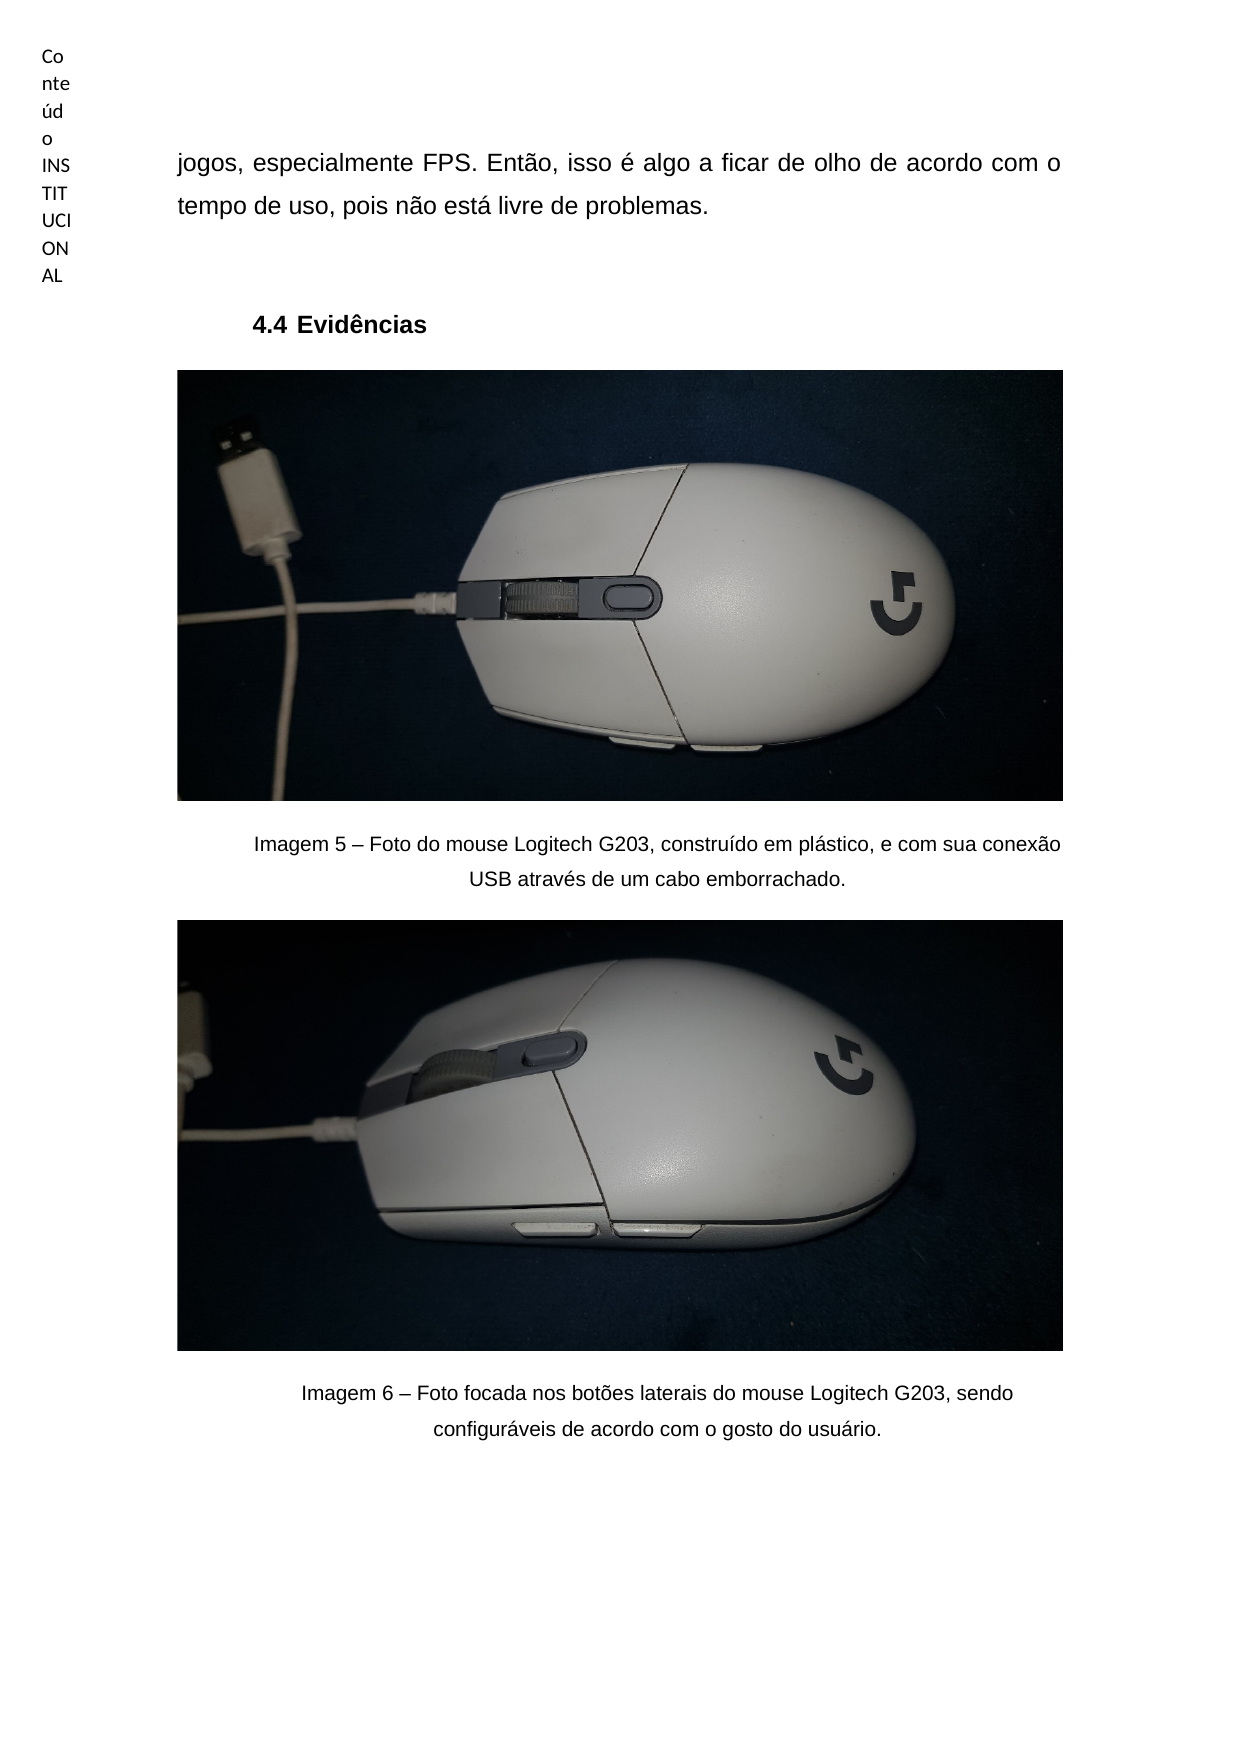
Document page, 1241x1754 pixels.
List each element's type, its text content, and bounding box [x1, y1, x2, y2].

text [177, 148, 1063, 219]
picture [177, 920, 1063, 1351]
list Imagem 5 – Foto do mouse Logitech G203, construído em plástico, e com sua conexão USB através de um cabo emborrachado. [252, 831, 1063, 891]
picture [177, 370, 1063, 801]
list Imagem 6 – Foto focada nos botões laterais do mouse Logitech G203, sendo configuráveis de acordo com o gosto do usuário. [252, 1381, 1063, 1441]
subtitle Evidências [252, 310, 1063, 339]
